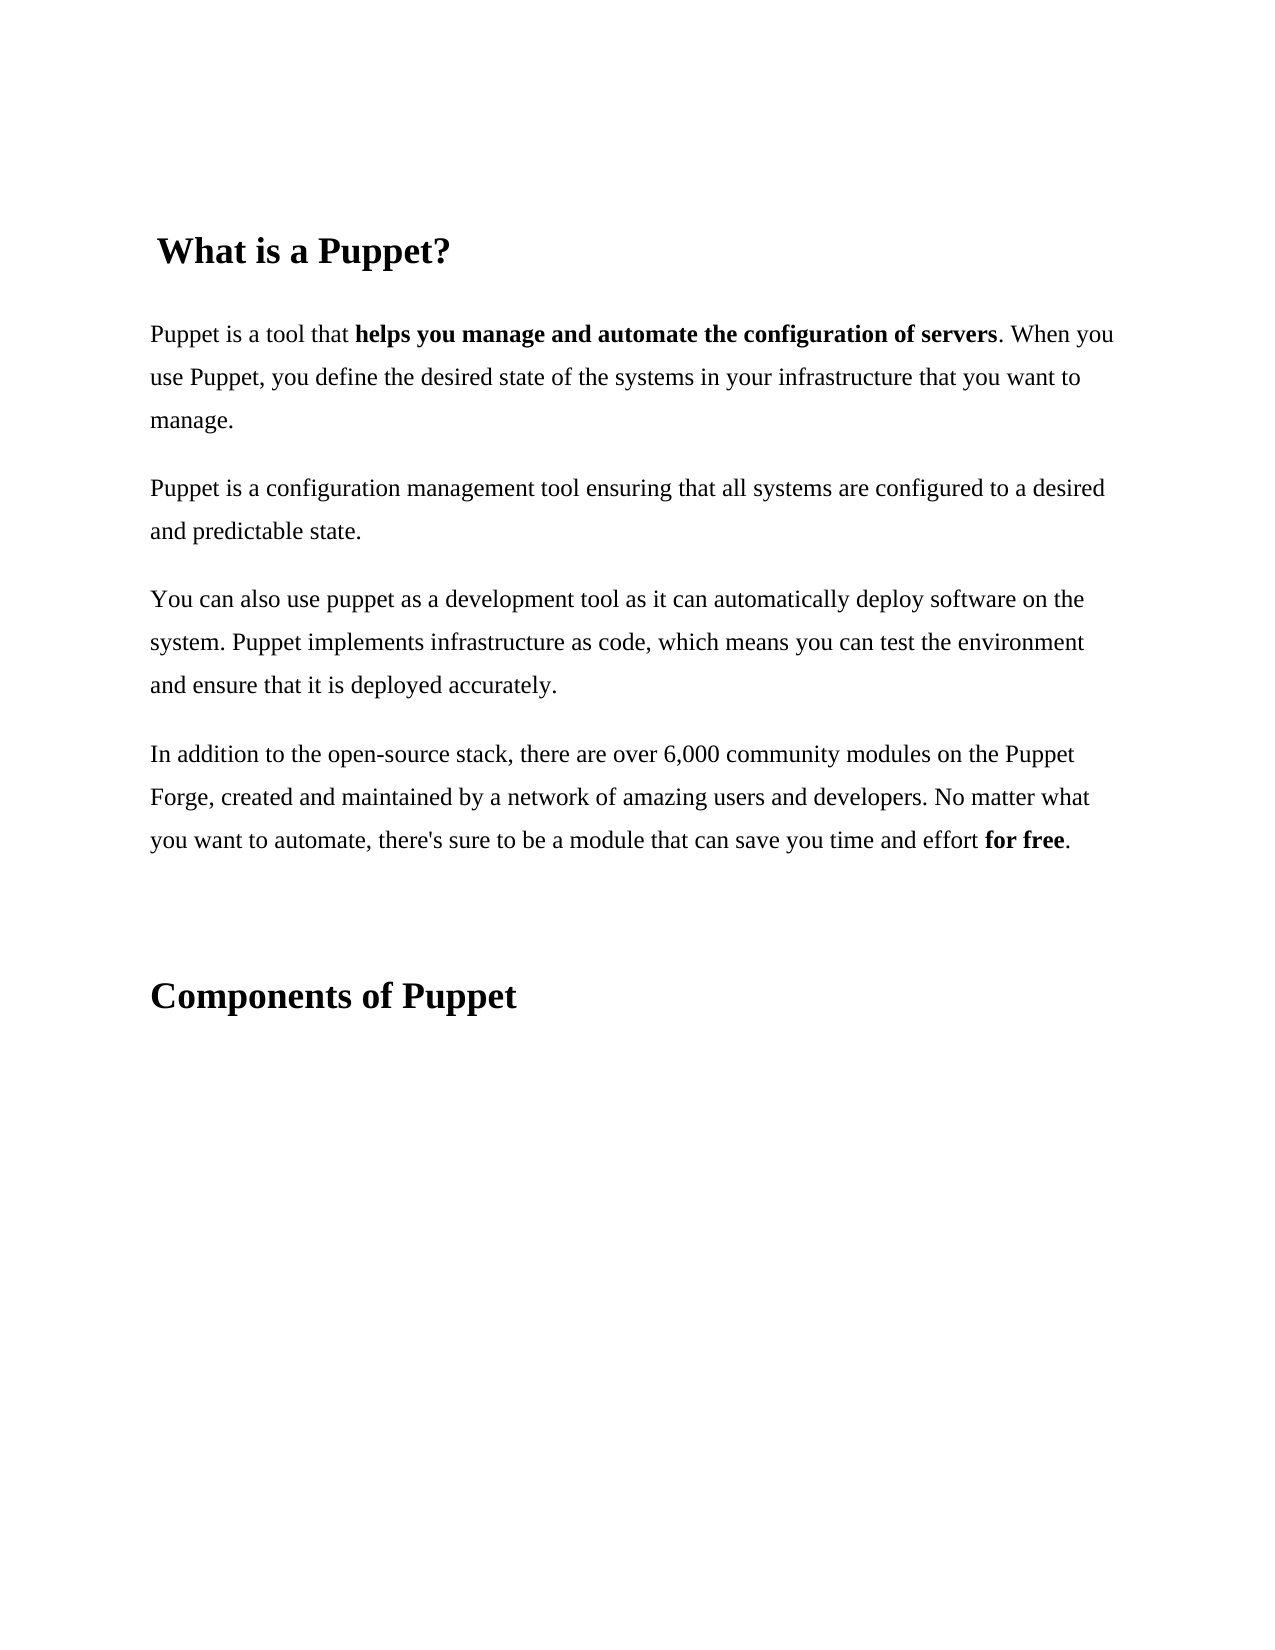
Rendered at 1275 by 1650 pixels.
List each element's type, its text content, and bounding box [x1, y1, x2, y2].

text In addition to the open-source stack, there are over 6,000 community modules on the Puppet Forge, created and maintained by a network of amazing users and developers. No matter what you want to automate, there's sure to be a module that can save you time and effort for free. [150, 739, 1125, 854]
text Puppet is a configuration management tool ensuring that all systems are configured to a desired and predictable state. [150, 473, 1125, 545]
text What is a Puppet? [150, 229, 1125, 272]
subtitle Components of Puppet [150, 974, 1125, 1017]
text You can also use puppet as a development tool as it can automatically deploy software on the system. Puppet implements infrastructure as code, which means you can test the environment and ensure that it is deployed accurately. [150, 584, 1125, 699]
text Puppet is a tool that helps you manage and automate the configuration of servers. When you use Puppet, you define the desired state of the systems in your infrastructure that you want to manage. [150, 319, 1125, 434]
